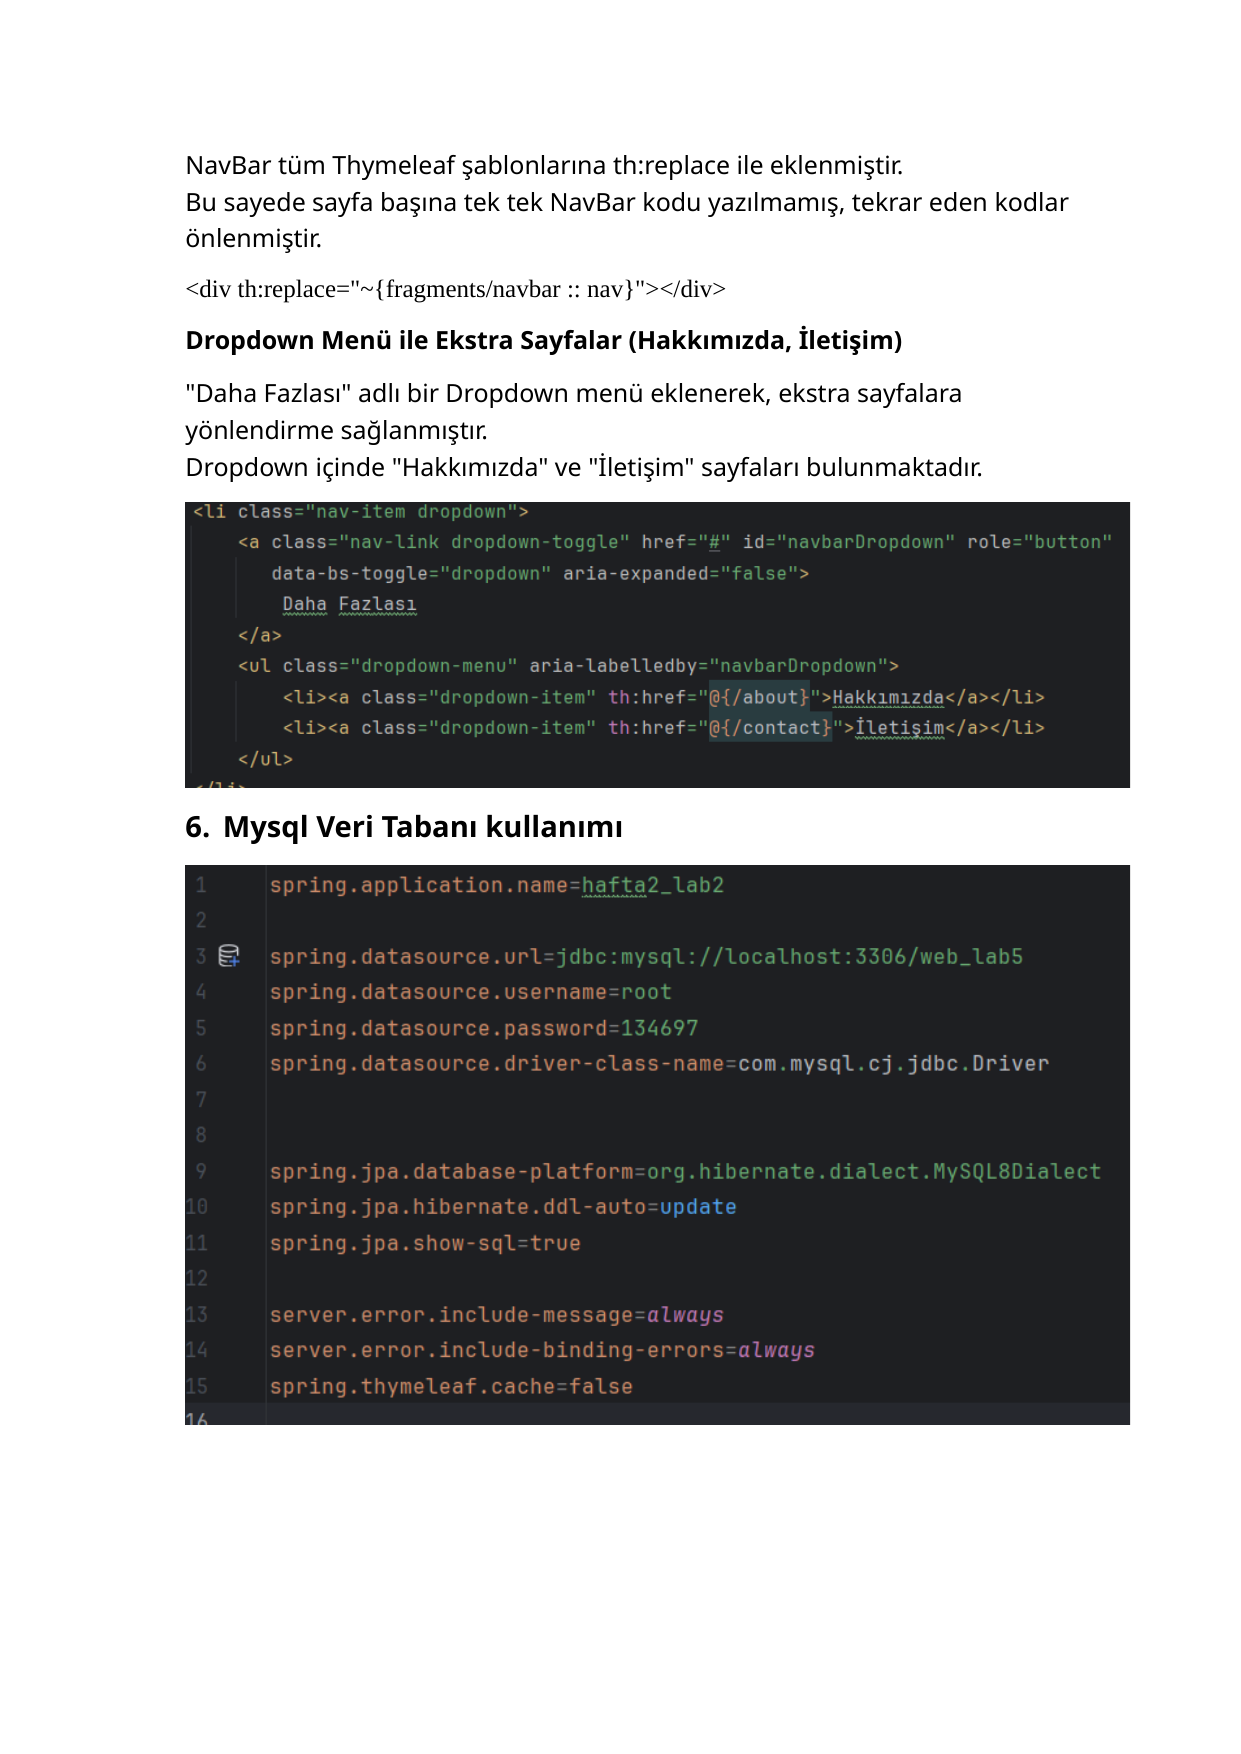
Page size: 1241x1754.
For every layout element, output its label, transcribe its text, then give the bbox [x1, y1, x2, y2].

text Dropdown Menü ile Ekstra Sayfalar (Hakkımızda, İletişim) [185, 322, 1093, 356]
text <div th:replace="~{fragments/navbar :: nav}"></div> [185, 274, 1093, 303]
picture [185, 865, 1130, 1425]
list Mysql Veri Tabanı kullanımı [185, 806, 1093, 846]
text NavBar tüm Thymeleaf şablonlarına th:replace ile eklenmiştir. Bu sayede sayfa başına tek tek NavBar kodu yazılmamış, tekrar eden kodlar önlenmiştir. [185, 148, 1093, 255]
picture [185, 502, 1130, 788]
text "Daha Fazlası" adlı bir Dropdown menü eklenerek, ekstra sayfalara yönlendirme sağlanmıştır. Dropdown içinde "Hakkımızda" ve "İletişim" sayfaları bulunmaktadır. [185, 376, 1093, 483]
